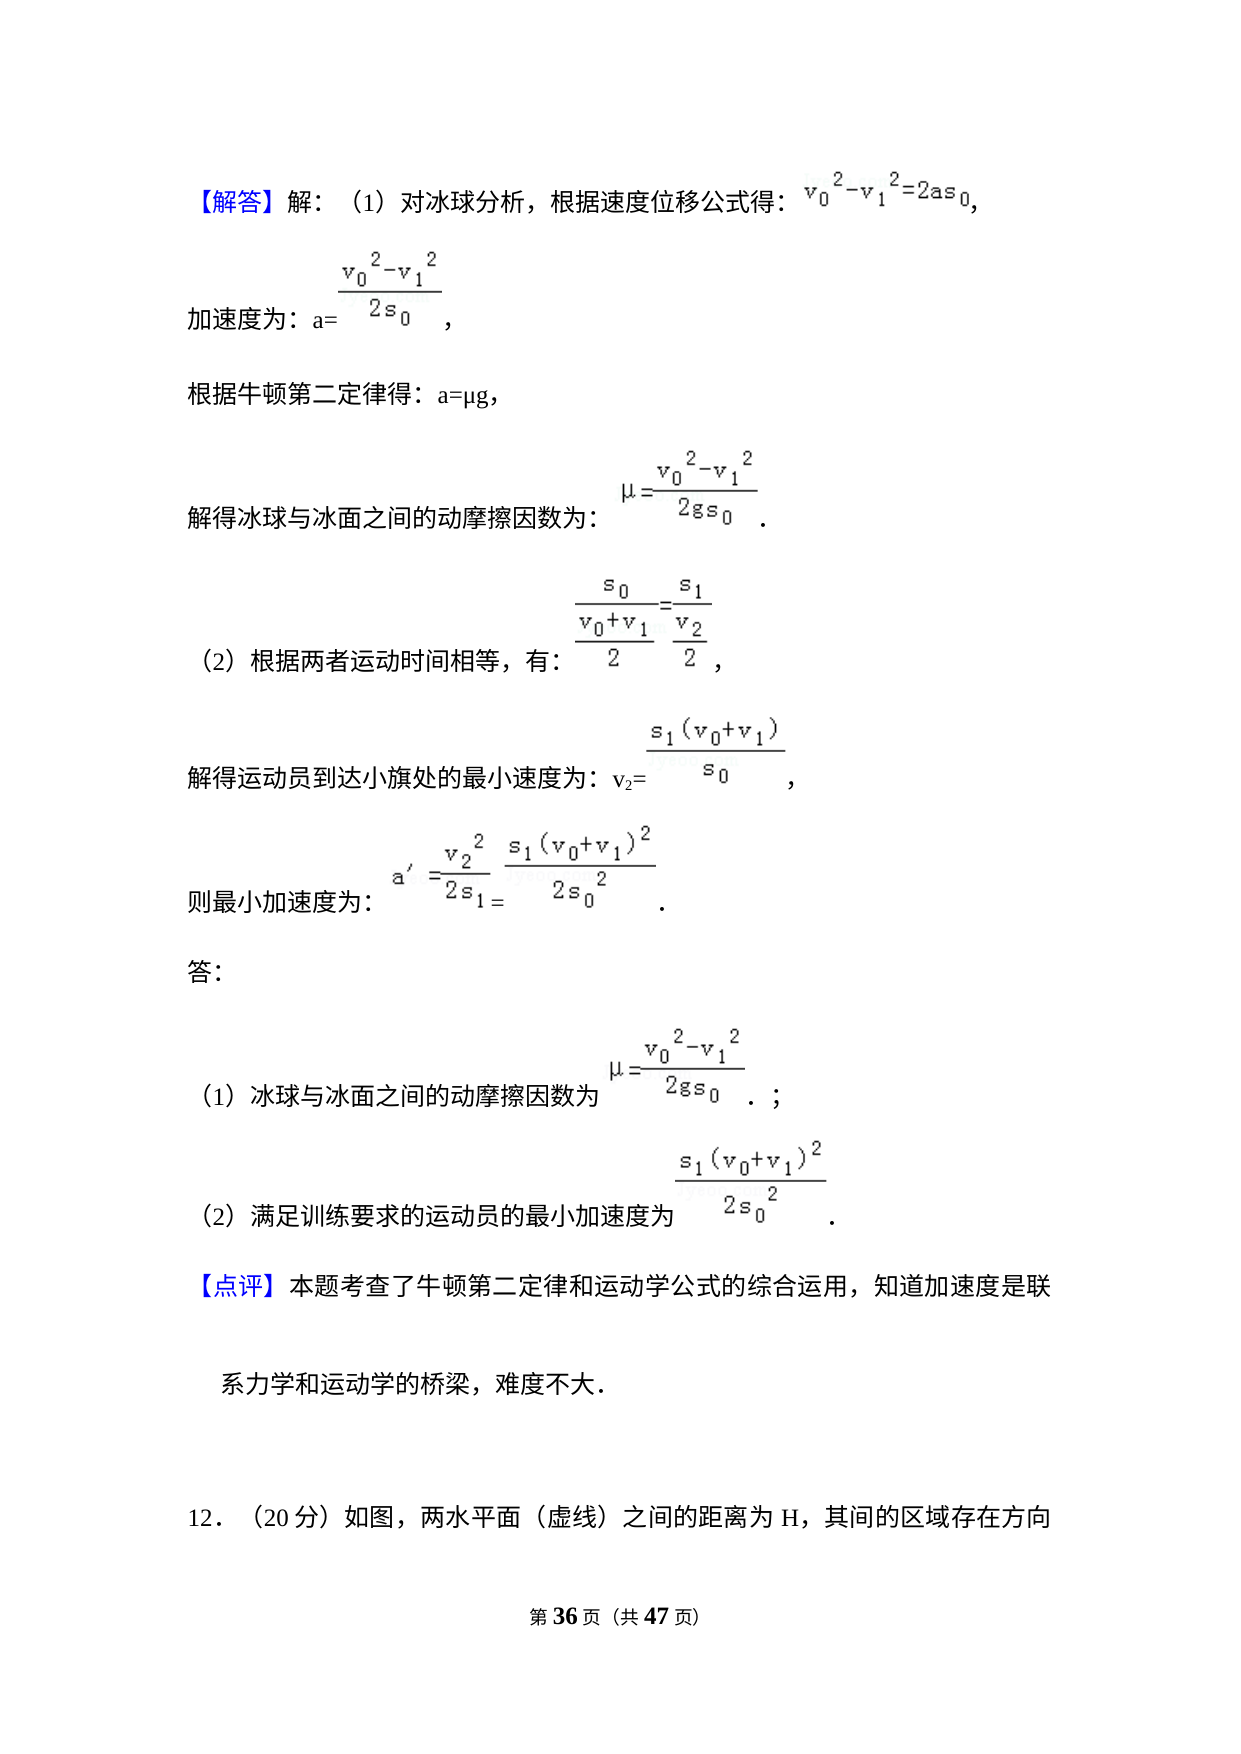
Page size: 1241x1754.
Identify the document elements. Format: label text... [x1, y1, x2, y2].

text 【解答】解：（1）对冰球分析，根据速度位移公式得：， [187, 161, 1053, 226]
text （1）冰球与冰面之间的动摩擦因数为．； [187, 1021, 1053, 1118]
text （2）满足训练要求的运动员的最小加速度为． [187, 1137, 1053, 1234]
text 【点评】本题考查了牛顿第二定律和运动学公式的综合运用，知道加速度是联系力学和运动学的桥梁，难度不大． [187, 1252, 1053, 1415]
text （2）根据两者运动时间相等，有：， [187, 558, 1053, 688]
picture [387, 831, 491, 911]
text 解得运动员到达小旗处的最小速度为：v2=， [187, 707, 1053, 804]
picture [646, 715, 786, 788]
text 答： [187, 938, 1053, 1003]
picture [600, 1026, 746, 1106]
picture [612, 448, 758, 528]
picture [800, 168, 969, 211]
text 根据牛顿第二定律得：a=μg， [187, 360, 1053, 425]
picture [504, 823, 656, 911]
picture [575, 569, 713, 671]
picture [675, 1138, 827, 1226]
picture [337, 249, 443, 329]
text 解得冰球与冰面之间的动摩擦因数为：． [187, 443, 1053, 540]
text 加速度为：a=， [187, 244, 1053, 342]
